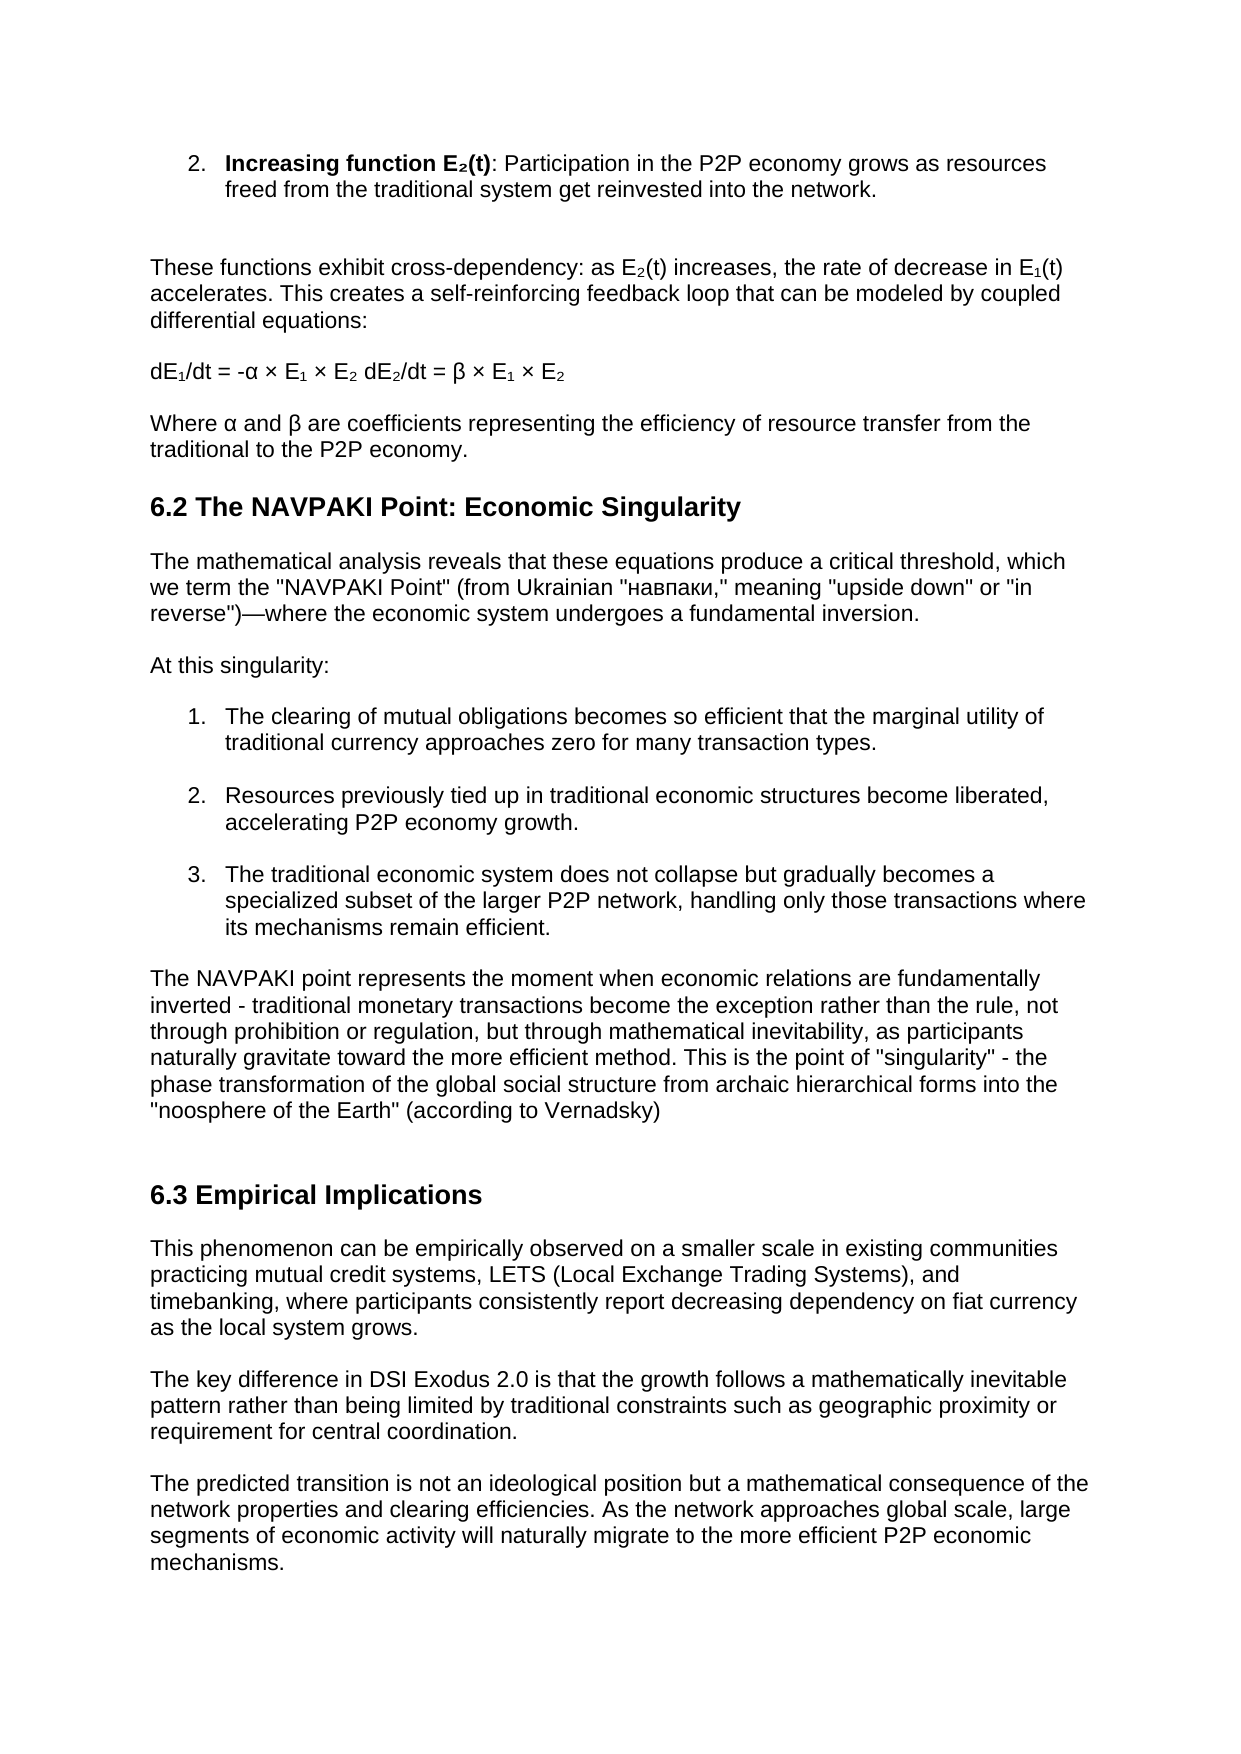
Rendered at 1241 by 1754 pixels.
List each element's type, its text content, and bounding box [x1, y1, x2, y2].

list Increasing function E₂(t): Participation in the P2P economy grows as resources freed from the traditional system get reinvested into the network. [187, 150, 1090, 229]
list The traditional economic system does not collapse but gradually becomes a specialized subset of the larger P2P network, handling only those transactions where its mechanisms remain efficient. [187, 861, 1090, 940]
text dE₁/dt = -α × E₁ × E₂ dE₂/dt = β × E₁ × E₂ [150, 358, 1090, 384]
text The NAVPAKI point represents the moment when economic relations are fundamentally inverted - traditional monetary transactions become the exception rather than the rule, not through prohibition or regulation, but through mathematical inevitability, as participants naturally gravitate toward the more efficient method. This is the point of "singularity" - the phase transformation of the global social structure from archaic hierarchical forms into the "noosphere of the Earth" (according to Vernadsky) [150, 965, 1090, 1150]
text Where α and β are coefficients representing the efficiency of resource transfer from the traditional to the P2P economy. [150, 409, 1090, 462]
subtitle 6.2 The NAVPAKI Point: Economic Singularity [150, 491, 1090, 523]
text At this singularity: [150, 652, 1090, 678]
text The key difference in DSI Exodus 2.0 is that the growth follows a mathematically inevitable pattern rather than being limited by traditional constraints such as geographic proximity or requirement for central coordination. [150, 1366, 1090, 1444]
list Resources previously tied up in traditional economic structures become liberated, accelerating P2P economy growth. [187, 782, 1090, 861]
text These functions exhibit cross-dependency: as E₂(t) increases, the rate of decrease in E₁(t) accelerates. This creates a self-reinforcing feedback loop that can be modeled by coupled differential equations: [150, 254, 1090, 333]
text The mathematical analysis reveals that these equations produce a critical threshold, which we term the "NAVPAKI Point" (from Ukrainian "навпаки," meaning "upside down" or "in reverse")—where the economic system undergoes a fundamental inversion. [150, 548, 1090, 627]
list The clearing of mutual obligations becomes so efficient that the marginal utility of traditional currency approaches zero for many transaction types. [187, 703, 1090, 782]
text The predicted transition is not an ideological position but a mathematical consequence of the network properties and clearing efficiencies. As the network approaches global scale, large segments of economic activity will naturally migrate to the more efficient P2P economic mechanisms. [150, 1469, 1090, 1575]
text This phenomenon can be empirically observed on a smaller scale in existing communities practicing mutual credit systems, LETS (Local Exchange Trading Systems), and timebanking, where participants consistently report decreasing dependency on fiat currency as the local system grows. [150, 1235, 1090, 1341]
subtitle 6.3 Empirical Implications [150, 1179, 1090, 1210]
